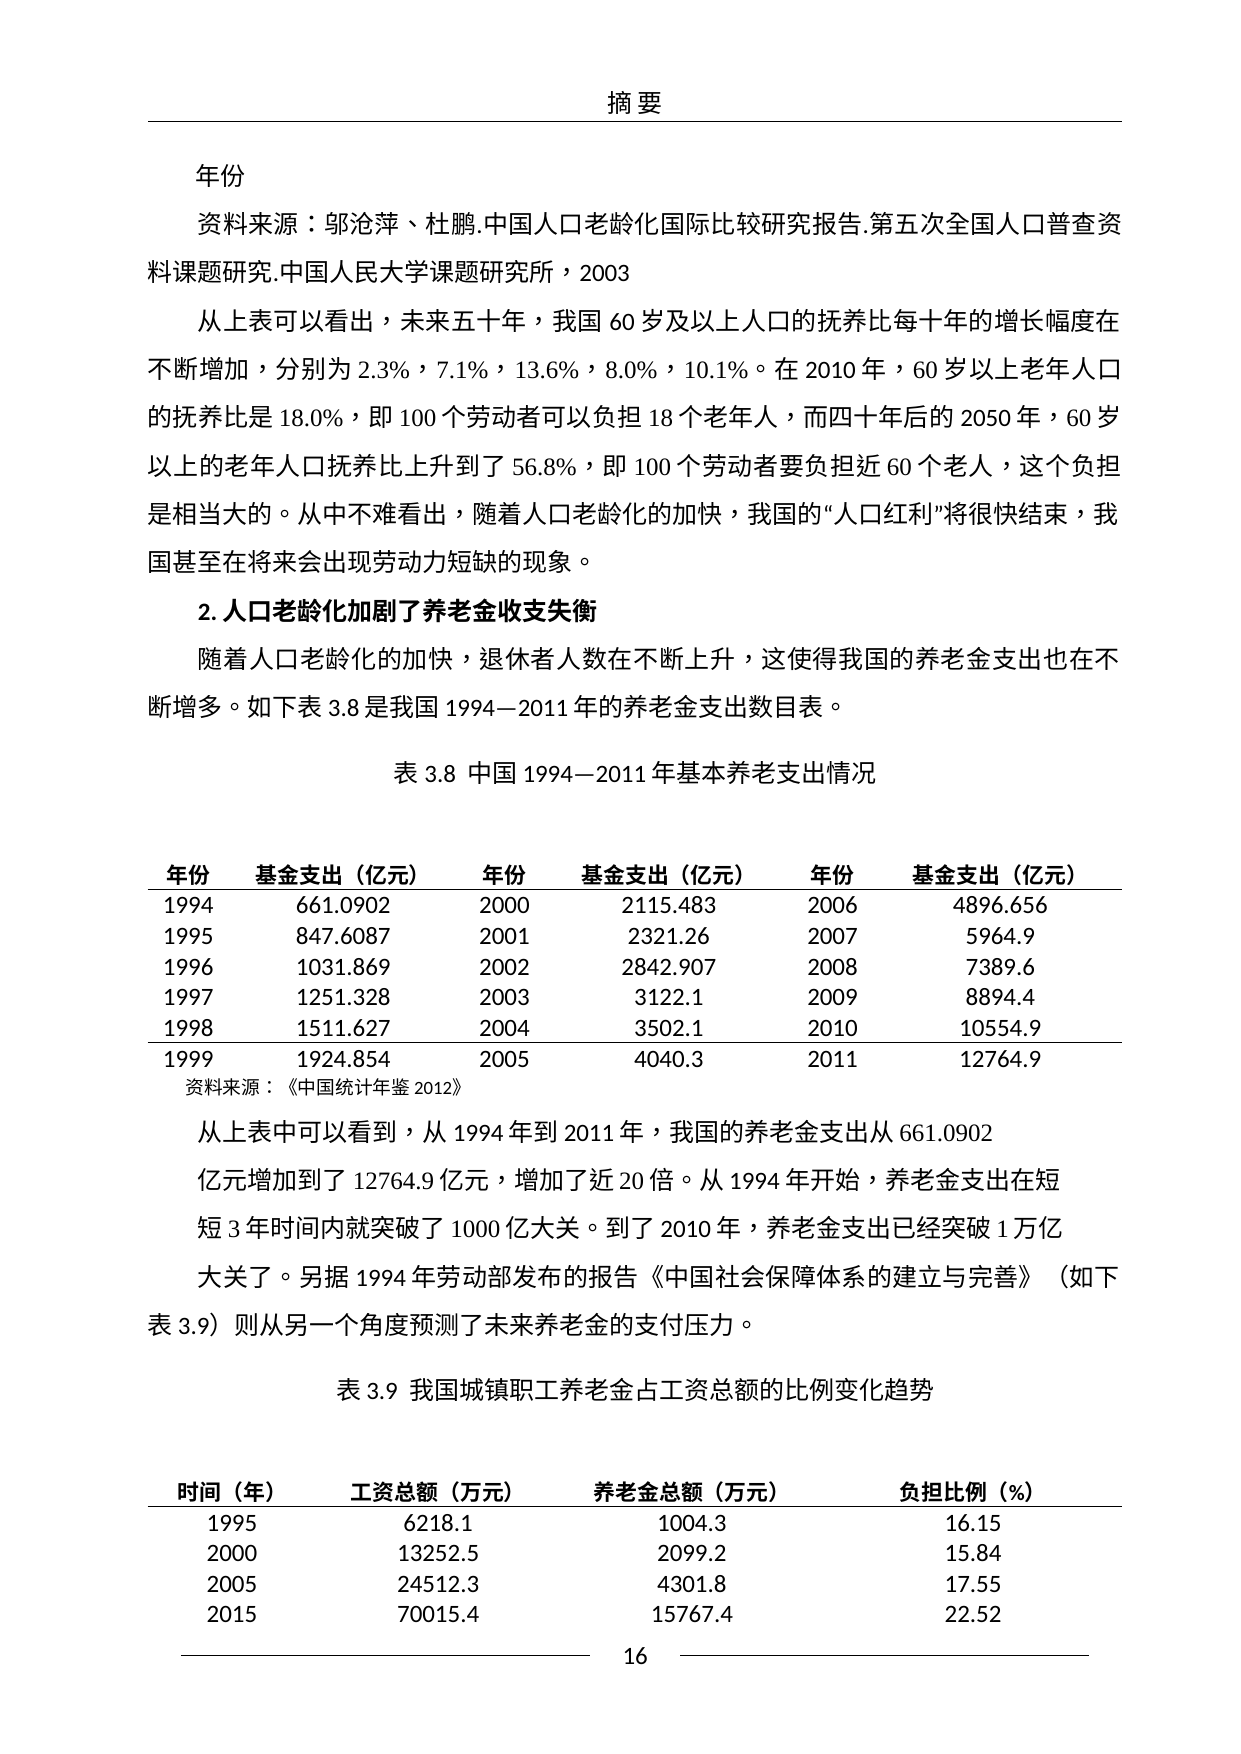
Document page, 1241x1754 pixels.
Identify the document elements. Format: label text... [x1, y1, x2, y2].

table_header 年份 [148, 862, 228, 889]
table_cell 2115.483 [551, 890, 787, 920]
table_cell 16.15 [824, 1507, 1122, 1538]
table_cell 2010 [787, 1012, 878, 1042]
table_cell 3502.1 [551, 1012, 787, 1042]
table_cell 15767.4 [560, 1599, 823, 1629]
table_cell 24512.3 [316, 1568, 560, 1599]
table_cell 4301.8 [560, 1568, 823, 1599]
table_cell 3122.1 [551, 981, 787, 1012]
table_cell 2015 [148, 1599, 316, 1629]
text 表 3.8 中国1994—2011年基本养老支出情况 [148, 756, 1122, 789]
table_cell 2006 [787, 890, 878, 920]
table_header 基金支出（亿元） [878, 862, 1122, 889]
table_cell 2011 [787, 1043, 878, 1074]
table_cell 2004 [458, 1012, 551, 1042]
table_cell 2842.907 [551, 951, 787, 981]
table_cell 1995 [148, 920, 228, 951]
table_cell 1997 [148, 981, 228, 1012]
text 资料来源：邬沧萍、杜鹏.中国人口老龄化国际比较研究报告.第五次全国人口普查资料课题研究.中国人民大学课题研究所，2003 [148, 191, 1122, 288]
table_cell 12764.9 [878, 1043, 1122, 1074]
table_cell 1031.869 [229, 951, 458, 981]
table_cell 1994 [148, 890, 228, 920]
table_cell 17.55 [824, 1568, 1122, 1599]
table_cell 6218.1 [316, 1507, 560, 1538]
table_cell 1511.627 [229, 1012, 458, 1042]
table_cell 70015.4 [316, 1599, 560, 1629]
table_cell 13252.5 [316, 1538, 560, 1568]
table_cell 2008 [787, 951, 878, 981]
text 随着人口老龄化的加快，退休者人数在不断上升，这使得我国的养老金支出也在不断增多。如下表3.8是我国1994—2011年的养老金支出数目表。 [148, 626, 1122, 723]
table_cell 1996 [148, 951, 228, 981]
table_cell 2000 [458, 890, 551, 920]
table_cell 7389.6 [878, 951, 1122, 981]
text 从上表可以看出，未来五十年，我国60岁及以上人口的抚养比每十年的增长幅度在不断增加，分别为2.3%，7.1%，13.6%，8.0%，10.1%。在2010年，60岁以上老年人口的抚养比是18.0%，即100个劳动者可以负担18个老年人，而四十年后的2050年，60岁以上的老年人口抚养比上升到了56.8%，即100个劳动者要负担近60个老人，这个负担是相当大的。从中不难看出，随着人口老龄化的加快，我国的“人口红利”将很快结束，我国甚至在将来会出现劳动力短缺的现象。 [148, 288, 1122, 578]
text 2. 人口老龄化加剧了养老金收支失衡 [148, 578, 1122, 626]
table_header 负担比例（%） [824, 1479, 1122, 1506]
text 大关了。另据1994年劳动部发布的报告《中国社会保障体系的建立与完善》（如下表3.9）则从另一个角度预测了未来养老金的支付压力。 [148, 1244, 1122, 1341]
table_cell 15.84 [824, 1538, 1122, 1568]
table_cell 2000 [148, 1538, 316, 1568]
table_cell 4896.656 [878, 890, 1122, 920]
table_cell 10554.9 [878, 1012, 1122, 1042]
text 短3年时间内就突破了1000亿大关。到了2010年，养老金支出已经突破1万亿 [148, 1196, 1122, 1244]
table_cell 8894.4 [878, 981, 1122, 1012]
text 资料来源：《中国统计年鉴2012》 [148, 1074, 1122, 1099]
table_header 年份 [787, 862, 878, 889]
table_header 工资总额（万元） [316, 1479, 560, 1506]
table_cell 2007 [787, 920, 878, 951]
text 亿元增加到了12764.9亿元，增加了近20倍。从1994年开始，养老金支出在短 [148, 1147, 1122, 1196]
table_header 时间（年） [148, 1479, 316, 1506]
table_cell 2001 [458, 920, 551, 951]
table_cell 1999 [148, 1043, 228, 1074]
table_cell 4040.3 [551, 1043, 787, 1074]
text 从上表中可以看到，从1994年到2011年，我国的养老金支出从661.0902 [148, 1099, 1122, 1147]
table_cell 5964.9 [878, 920, 1122, 951]
table_cell 2321.26 [551, 920, 787, 951]
table_cell 1995 [148, 1507, 316, 1538]
table_cell 1998 [148, 1012, 228, 1042]
table_cell 661.0902 [229, 890, 458, 920]
table_cell 1924.854 [229, 1043, 458, 1074]
table_cell 1251.328 [229, 981, 458, 1012]
table_cell 2009 [787, 981, 878, 1012]
table_header 年份 [458, 862, 551, 889]
table_header 基金支出（亿元） [229, 862, 458, 889]
text 表3.9 我国城镇职工养老金占工资总额的比例变化趋势 [148, 1373, 1122, 1406]
table_cell 2099.2 [560, 1538, 823, 1568]
table_cell 847.6087 [229, 920, 458, 951]
table_cell 2003 [458, 981, 551, 1012]
table_cell 22.52 [824, 1599, 1122, 1629]
table_cell 2005 [458, 1043, 551, 1074]
table_cell 1004.3 [560, 1507, 823, 1538]
text 年份 [148, 148, 1122, 191]
table_header 基金支出（亿元） [551, 862, 787, 889]
table_cell 2002 [458, 951, 551, 981]
table_cell 2005 [148, 1568, 316, 1599]
table_header 养老金总额（万元） [560, 1479, 823, 1506]
